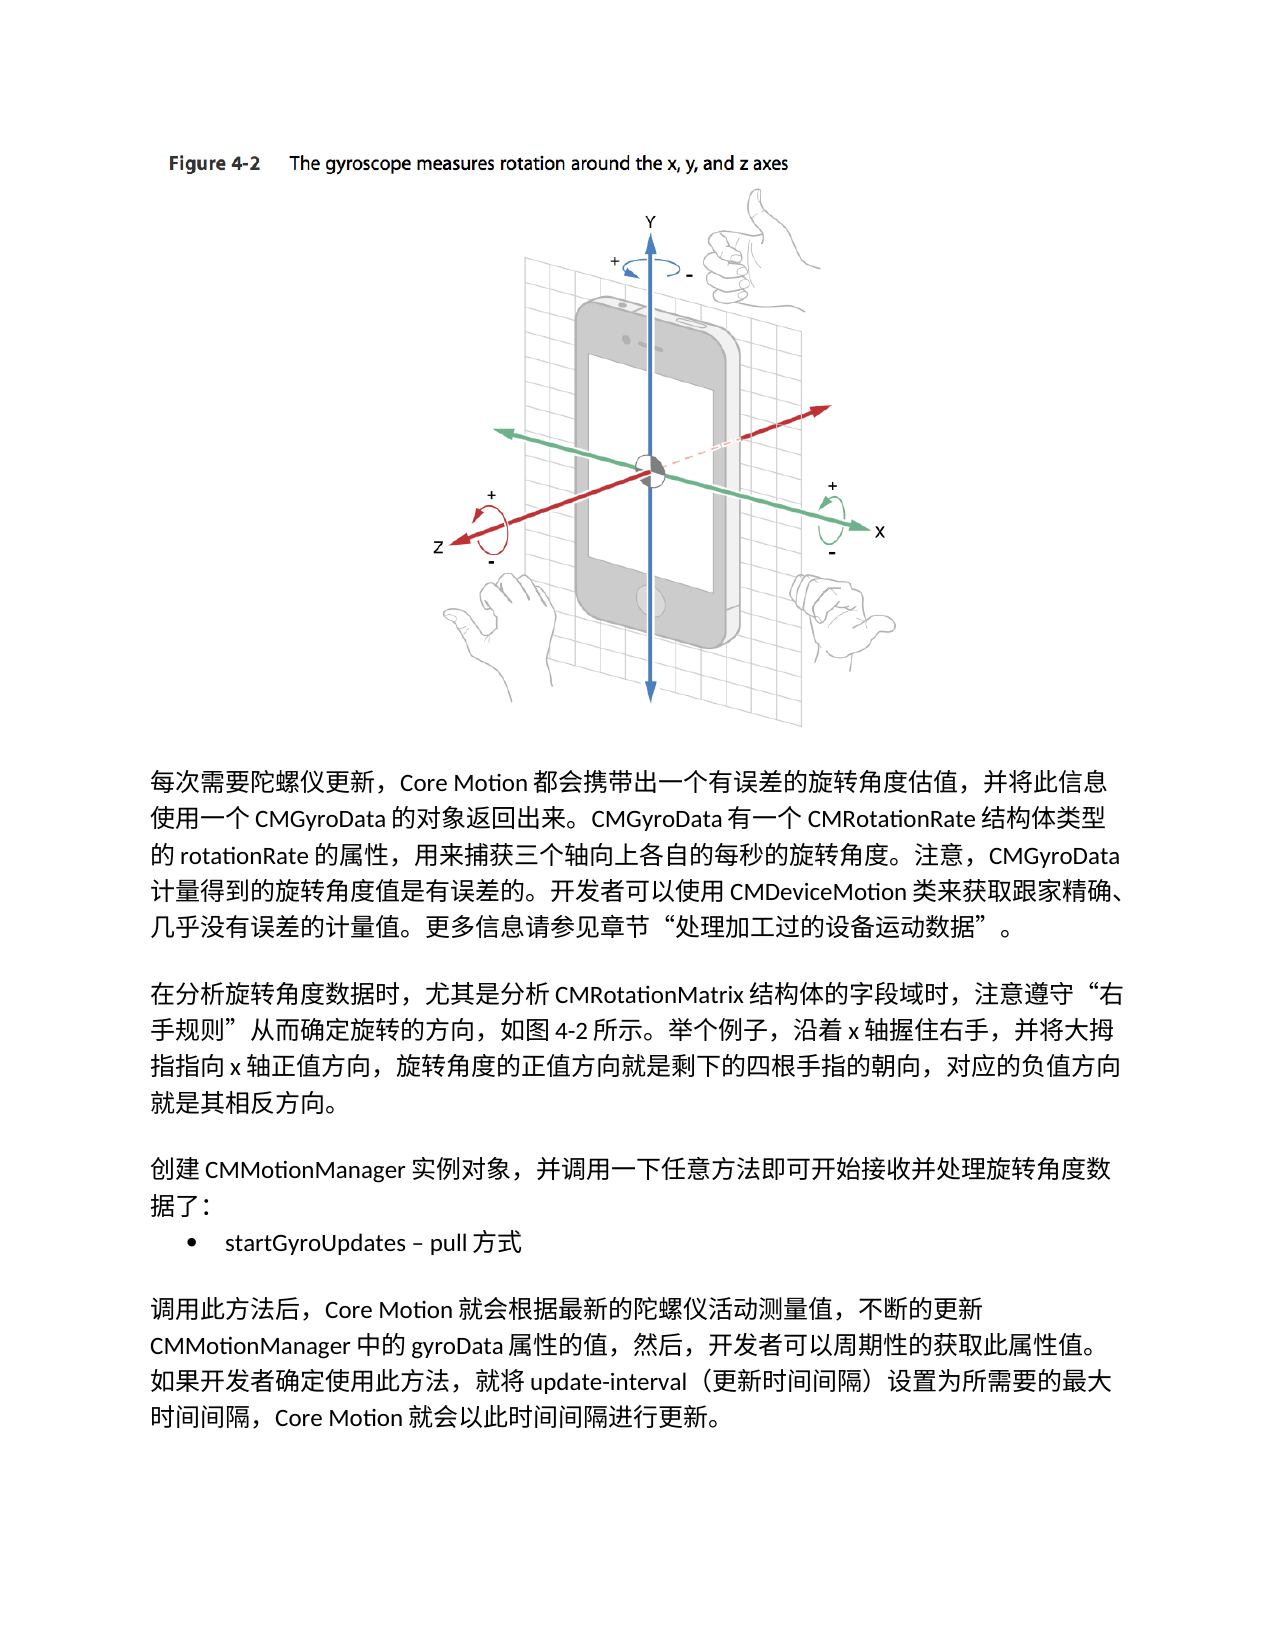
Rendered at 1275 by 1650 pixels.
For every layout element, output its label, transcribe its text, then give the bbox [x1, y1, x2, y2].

list startGyroUpdates – pull方式 [187, 1222, 1125, 1259]
text 调用此方法后，Core Motion就会根据最新的陀螺仪活动测量值，不断的更新CMMotionManager中的gyroData属性的值，然后，开发者可以周期性的获取此属性值。如果开发者确定使用此方法，就将update-interval（更新时间间隔）设置为所需要的最大时间间隔，Core Motion就会以此时间间隔进行更新。 [150, 1289, 1125, 1434]
text 每次需要陀螺仪更新，Core Motion都会携带出一个有误差的旋转角度估值，并将此信息使用一个CMGyroData的对象返回出来。CMGyroData有一个CMRotationRate结构体类型的rotationRate的属性，用来捕获三个轴向上各自的每秒的旋转角度。注意，CMGyroData计量得到的旋转角度值是有误差的。开发者可以使用CMDeviceMotion类来获取跟家精确、几乎没有误差的计量值。更多信息请参见章节“处理加工过的设备运动数据”。 [150, 763, 1125, 944]
text 在分析旋转角度数据时，尤其是分析CMRotationMatrix结构体的字段域时，注意遵守“右手规则”从而确定旋转的方向，如图4-2所示。举个例子，沿着x轴握住右手，并将大拇指指向x轴正值方向，旋转角度的正值方向就是剩下的四根手指的朝向，对应的负值方向就是其相反方向。 [150, 974, 1125, 1119]
text 创建CMMotionManager实例对象，并调用一下任意方法即可开始接收并处理旋转角度数据了： [150, 1150, 1125, 1222]
picture [150, 150, 1125, 732]
